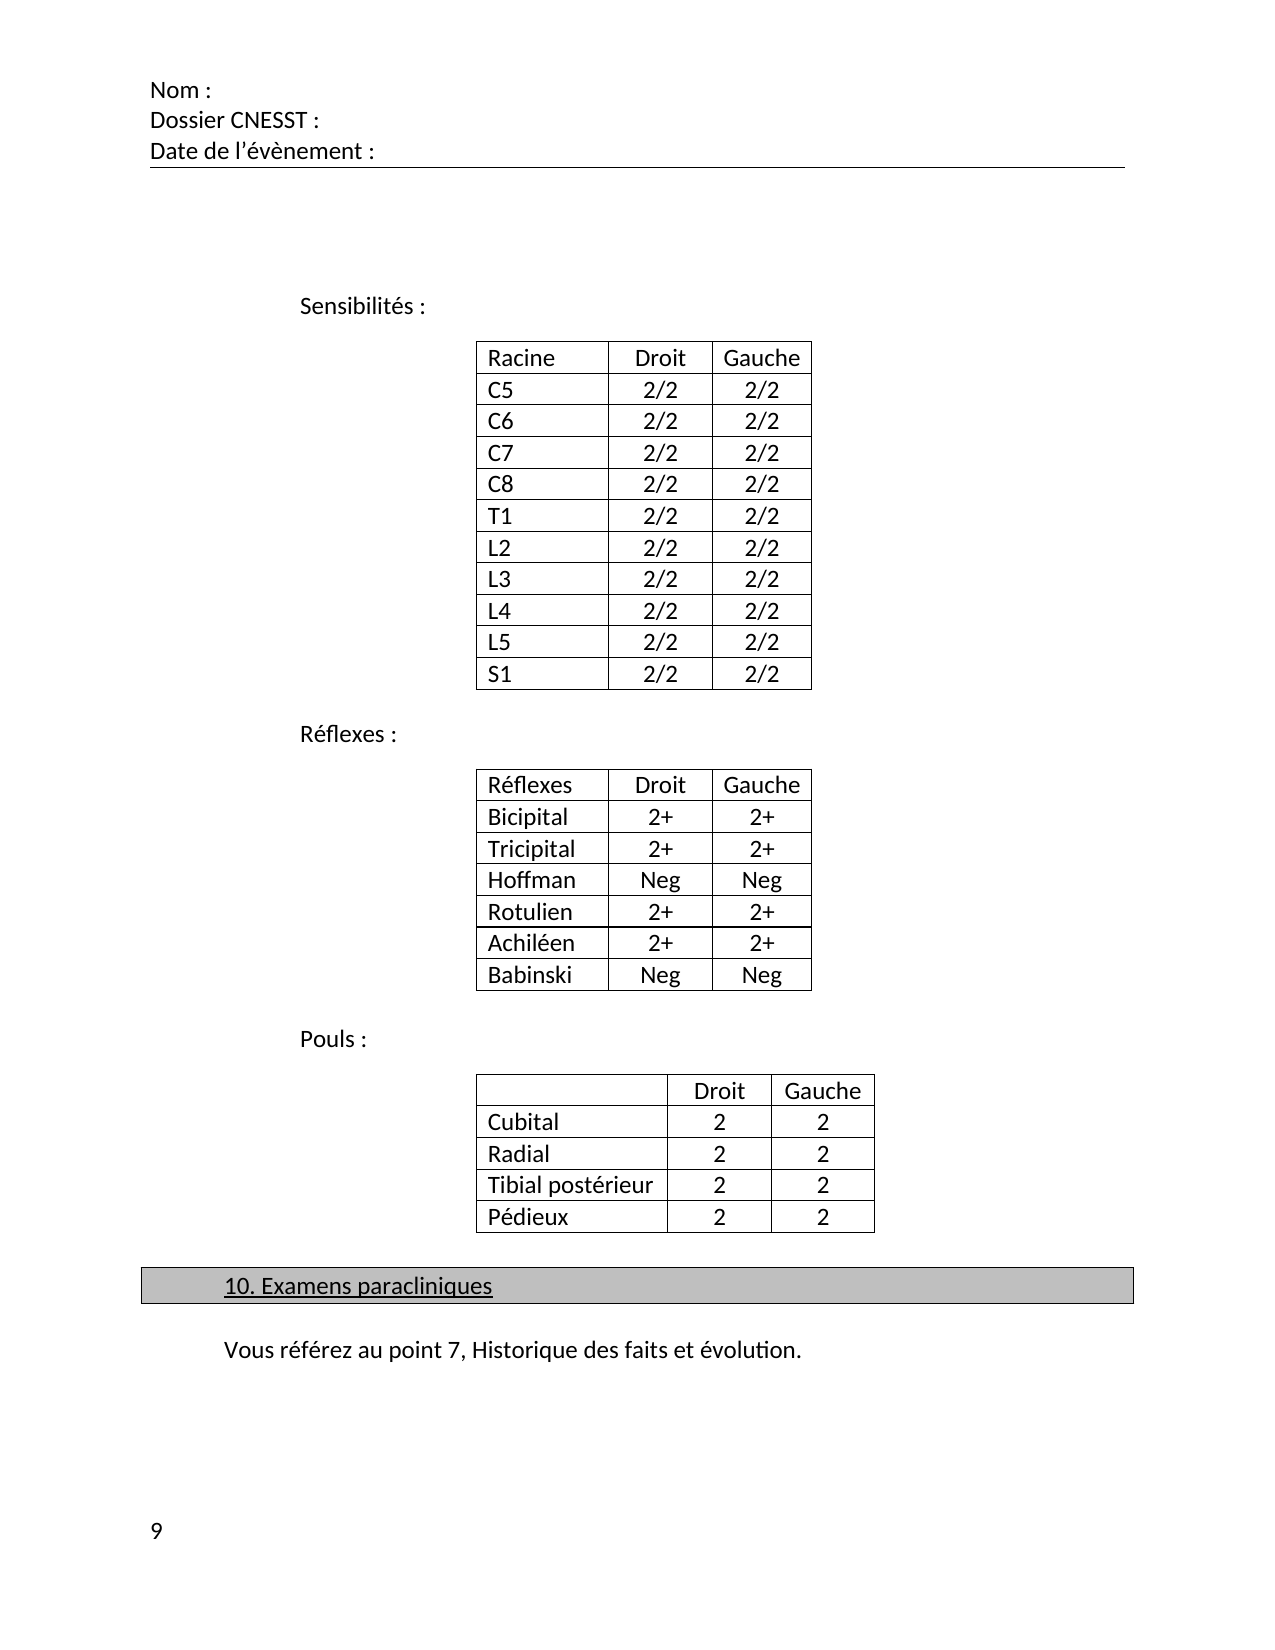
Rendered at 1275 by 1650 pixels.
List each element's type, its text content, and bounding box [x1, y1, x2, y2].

table_header Gauche [772, 1075, 874, 1105]
table_cell 2+ [713, 928, 811, 958]
table_cell C7 [477, 437, 608, 467]
table_cell 2/2 [609, 437, 712, 467]
table_cell Hoffman [477, 864, 608, 895]
table_cell 2/2 [609, 532, 712, 562]
table_cell 2+ [713, 896, 811, 926]
text Vous référez au point 7, Historique des faits et évolution. [224, 1334, 1125, 1365]
table_cell Cubital [477, 1106, 667, 1137]
table_cell 2/2 [609, 595, 712, 625]
table_cell C6 [477, 405, 608, 436]
text Réflexes : [224, 718, 1125, 748]
table_cell 2/2 [609, 405, 712, 436]
table_cell 2/2 [609, 500, 712, 531]
table_cell 2/2 [713, 626, 811, 657]
table_cell Neg [713, 864, 811, 895]
table_header Droit [609, 770, 712, 800]
text Pouls : [224, 1023, 1125, 1053]
table_cell 2/2 [713, 658, 811, 688]
table_cell 2/2 [609, 374, 712, 404]
table_cell 2+ [609, 896, 712, 926]
table_header Racine [477, 342, 608, 373]
table_cell 2 [668, 1170, 771, 1200]
table_cell 2/2 [713, 437, 811, 467]
table_cell 2+ [713, 801, 811, 832]
table_cell 2/2 [713, 500, 811, 531]
table_header Droit [609, 342, 712, 373]
table_cell 2+ [609, 801, 712, 832]
table_cell 2/2 [713, 469, 811, 499]
table_cell Neg [609, 959, 712, 989]
table_cell 2+ [713, 833, 811, 863]
table_header Gauche [713, 770, 811, 800]
table_cell Neg [609, 864, 712, 895]
table_header Gauche [713, 342, 811, 373]
table_cell Tibial postérieur [477, 1170, 667, 1200]
table_cell C8 [477, 469, 608, 499]
table_cell 2/2 [713, 374, 811, 404]
table_cell Tricipital [477, 833, 608, 863]
table_cell 2/2 [609, 563, 712, 594]
table_cell 2/2 [609, 469, 712, 499]
text 10. Examens paracliniques [142, 1268, 1133, 1303]
table_cell L4 [477, 595, 608, 625]
table_cell 2/2 [713, 595, 811, 625]
table_cell 2 [772, 1138, 874, 1168]
table_cell L2 [477, 532, 608, 562]
table_cell C5 [477, 374, 608, 404]
table_cell 2/2 [609, 658, 712, 688]
table_cell 2/2 [713, 405, 811, 436]
table_cell Achiléen [477, 928, 608, 958]
table_header Réflexes [477, 770, 608, 800]
table_cell 2 [772, 1106, 874, 1137]
table_cell L5 [477, 626, 608, 657]
table_cell 2 [772, 1201, 874, 1232]
table_cell Bicipital [477, 801, 608, 832]
table_cell 2 [668, 1138, 771, 1168]
table_cell Rotulien [477, 896, 608, 926]
table_header [477, 1075, 667, 1105]
table_cell Pédieux [477, 1201, 667, 1232]
table_cell T1 [477, 500, 608, 531]
table_cell 2+ [609, 928, 712, 958]
table_cell L3 [477, 563, 608, 594]
table_cell Neg [713, 959, 811, 989]
table_cell 2 [668, 1201, 771, 1232]
table_cell 2/2 [713, 563, 811, 594]
text Sensibilités : [224, 291, 1125, 321]
table_cell 2+ [609, 833, 712, 863]
table_cell 2 [668, 1106, 771, 1137]
table_cell 2 [772, 1170, 874, 1200]
table_cell 2/2 [713, 532, 811, 562]
table_cell S1 [477, 658, 608, 688]
table_cell Babinski [477, 959, 608, 989]
table_cell Radial [477, 1138, 667, 1168]
table_cell 2/2 [609, 626, 712, 657]
table_header Droit [668, 1075, 771, 1105]
